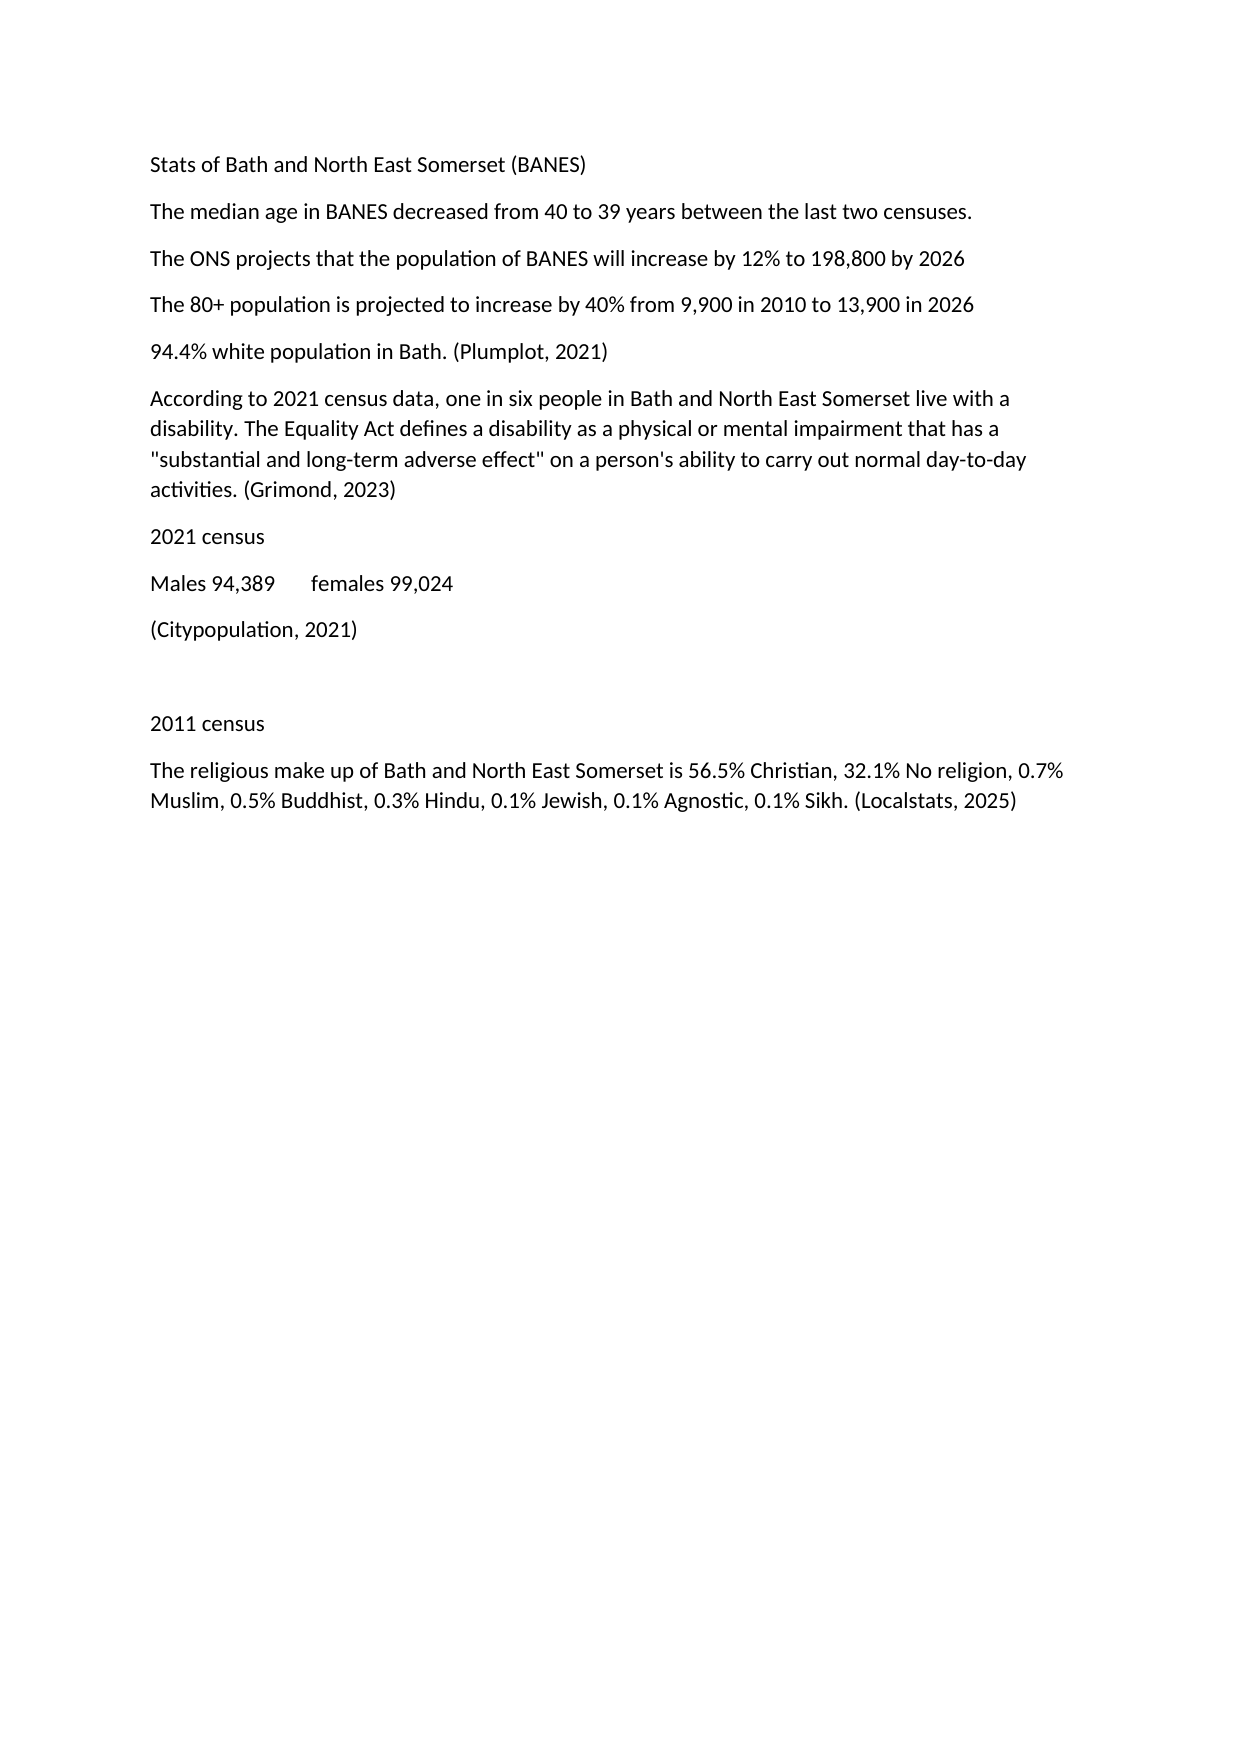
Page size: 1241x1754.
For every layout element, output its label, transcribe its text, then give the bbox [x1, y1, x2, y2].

text 2011 census [150, 709, 1090, 737]
text 94.4% white population in Bath. (Plumplot, 2021) [150, 337, 1090, 366]
text The 80+ population is projected to increase by 40% from 9,900 in 2010 to 13,900 in 2026 [150, 291, 1090, 319]
text (Citypopulation, 2021) [150, 616, 1090, 644]
text The religious make up of Bath and North East Somerset is 56.5% Christian, 32.1% No religion, 0.7% Muslim, 0.5% Buddhist, 0.3% Hindu, 0.1% Jewish, 0.1% Agnostic, 0.1% Sikh. (Localstats, 2025) [150, 756, 1090, 814]
text The ONS projects that the population of BANES will increase by 12% to 198,800 by 2026 [150, 244, 1090, 272]
text Stats of Bath and North East Somerset (BANES) [150, 150, 1090, 178]
text 2021 census [150, 522, 1090, 550]
text Males 94,389 females 99,024 [150, 569, 1090, 597]
text The median age in BANES decreased from 40 to 39 years between the last two censuses. [150, 197, 1090, 225]
text According to 2021 census data, one in six people in Bath and North East Somerset live with a disability. The Equality Act defines a disability as a physical or mental impairment that has a "substantial and long-term adverse effect" on a person's ability to carry out normal day-to-day activities. (Grimond, 2023) [150, 384, 1090, 503]
